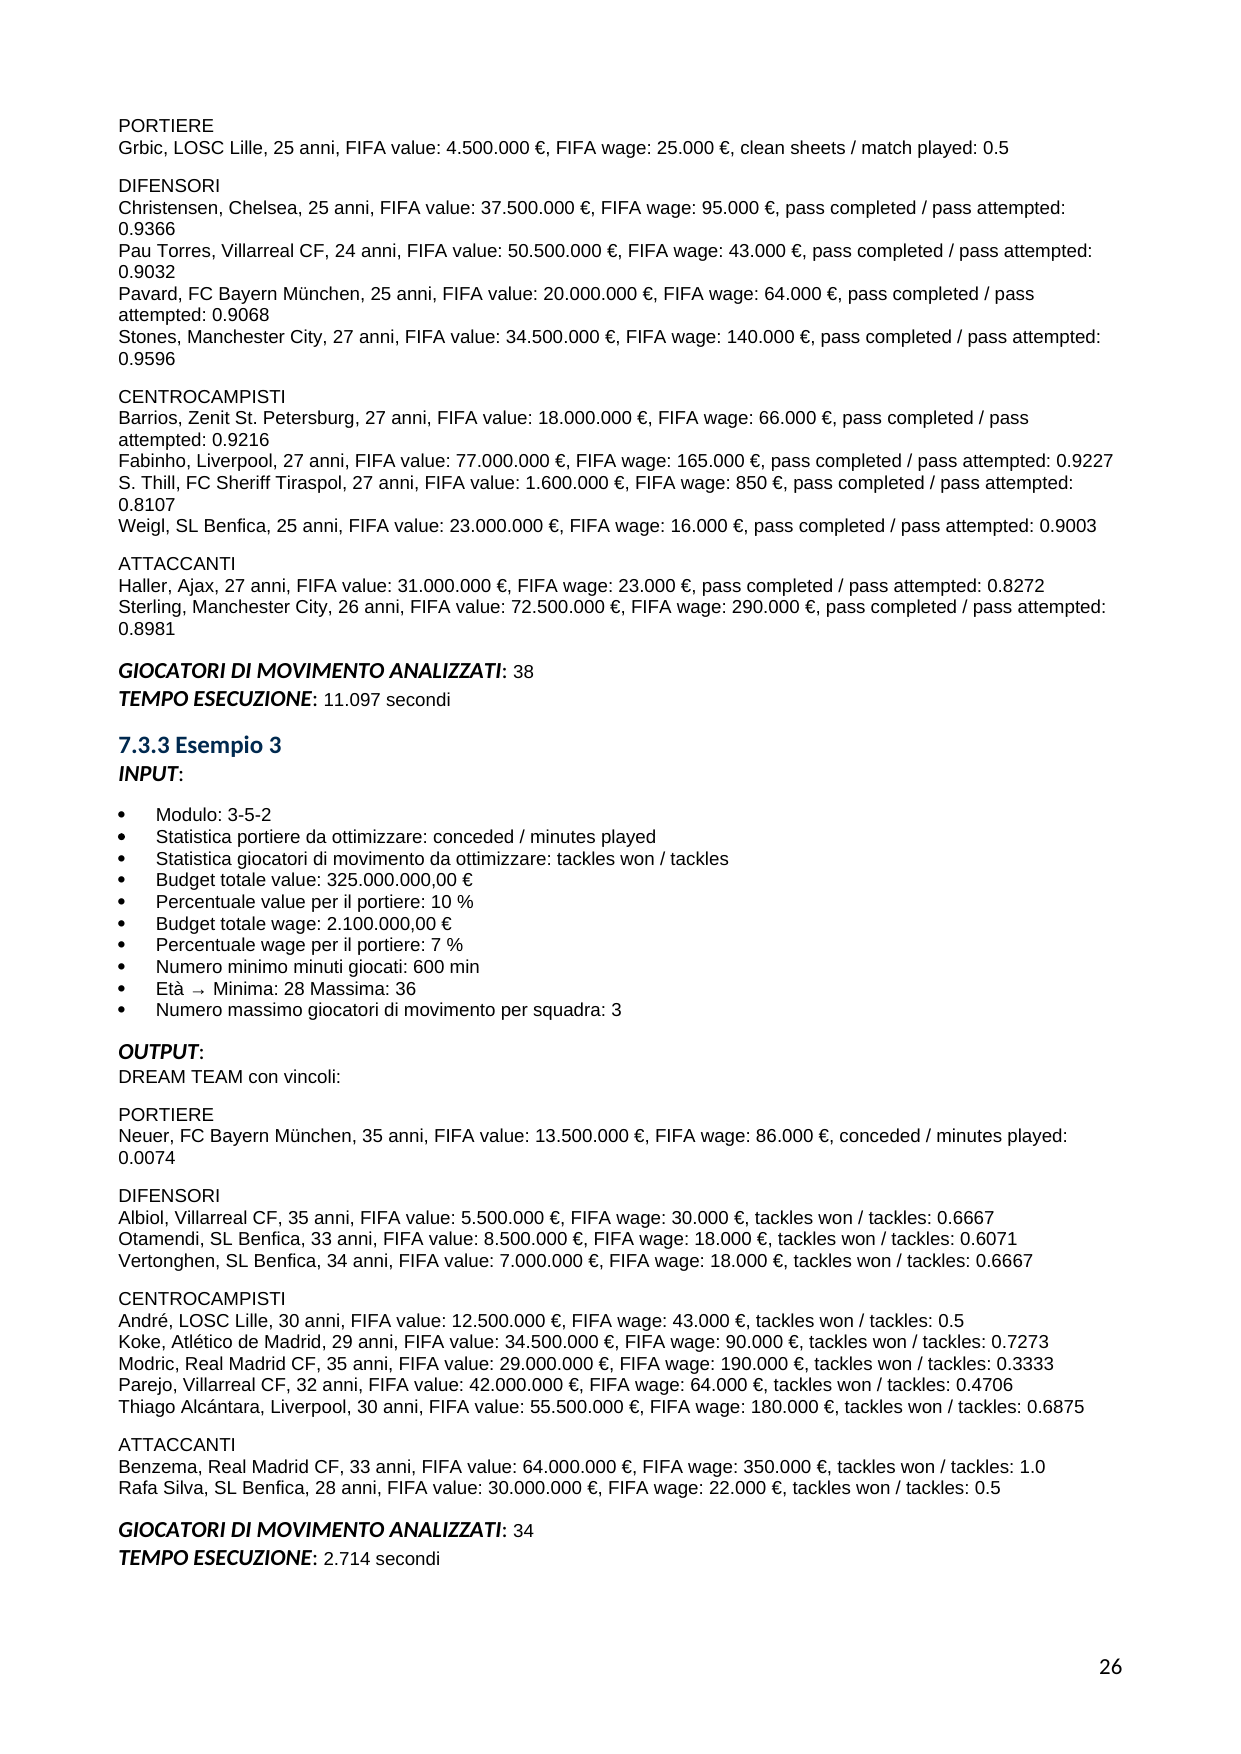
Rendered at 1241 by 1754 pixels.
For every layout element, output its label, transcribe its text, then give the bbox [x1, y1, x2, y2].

text GIOCATORI DI MOVIMENTO ANALIZZATI: 38 TEMPO ESECUZIONE: 11.097 secondi [118, 656, 1122, 712]
list Età → Minima: 28 Massima: 36 [118, 977, 1122, 999]
text DIFENSORI Christensen, Chelsea, 25 anni, FIFA value: 37.500.000 €, FIFA wage: 95.000 €, pass completed / pass attempted: 0.9366 Pau Torres, Villarreal CF, 24 anni, FIFA value: 50.500.000 €, FIFA wage: 43.000 €, pass completed / pass attempted: 0.9032 Pavard, FC Bayern München, 25 anni, FIFA value: 20.000.000 €, FIFA wage: 64.000 €, pass completed / pass attempted: 0.9068 Stones, Manchester City, 27 anni, FIFA value: 34.500.000 €, FIFA wage: 140.000 €, pass completed / pass attempted: 0.9596 [118, 175, 1122, 369]
list Numero massimo giocatori di movimento per squadra: 3 [118, 999, 1122, 1021]
list Statistica portiere da ottimizzare: conceded / minutes played [118, 826, 1122, 847]
text CENTROCAMPISTI Barrios, Zenit St. Petersburg, 27 anni, FIFA value: 18.000.000 €, FIFA wage: 66.000 €, pass completed / pass attempted: 0.9216 Fabinho, Liverpool, 27 anni, FIFA value: 77.000.000 €, FIFA wage: 165.000 €, pass completed / pass attempted: 0.9227 S. Thill, FC Sheriff Tiraspol, 27 anni, FIFA value: 1.600.000 €, FIFA wage: 850 €, pass completed / pass attempted: 0.8107 Weigl, SL Benfica, 25 anni, FIFA value: 23.000.000 €, FIFA wage: 16.000 €, pass completed / pass attempted: 0.9003 [118, 386, 1122, 537]
text ATTACCANTI Benzema, Real Madrid CF, 33 anni, FIFA value: 64.000.000 €, FIFA wage: 350.000 €, tackles won / tackles: 1.0 Rafa Silva, SL Benfica, 28 anni, FIFA value: 30.000.000 €, FIFA wage: 22.000 €, tackles won / tackles: 0.5 [118, 1434, 1122, 1499]
list Statistica giocatori di movimento da ottimizzare: tackles won / tackles [118, 847, 1122, 869]
text PORTIERE Grbic, LOSC Lille, 25 anni, FIFA value: 4.500.000 €, FIFA wage: 25.000 €, clean sheets / match played: 0.5 [118, 115, 1122, 158]
list Budget totale wage: 2.100.000,00 € [118, 912, 1122, 934]
text GIOCATORI DI MOVIMENTO ANALIZZATI: 34 TEMPO ESECUZIONE: 2.714 secondi [118, 1515, 1122, 1571]
text ATTACCANTI Haller, Ajax, 27 anni, FIFA value: 31.000.000 €, FIFA wage: 23.000 €, pass completed / pass attempted: 0.8272 Sterling, Manchester City, 26 anni, FIFA value: 72.500.000 €, FIFA wage: 290.000 €, pass completed / pass attempted: 0.8981 [118, 553, 1122, 639]
text OUTPUT: DREAM TEAM con vincoli: [118, 1037, 1122, 1087]
list Modulo: 3-5-2 [118, 804, 1122, 826]
list Numero minimo minuti giocati: 600 min [118, 956, 1122, 977]
text PORTIERE Neuer, FC Bayern München, 35 anni, FIFA value: 13.500.000 €, FIFA wage: 86.000 €, conceded / minutes played: 0.0074 [118, 1104, 1122, 1168]
list Percentuale wage per il portiere: 7 % [118, 934, 1122, 956]
text DIFENSORI Albiol, Villarreal CF, 35 anni, FIFA value: 5.500.000 €, FIFA wage: 30.000 €, tackles won / tackles: 0.6667 Otamendi, SL Benfica, 33 anni, FIFA value: 8.500.000 €, FIFA wage: 18.000 €, tackles won / tackles: 0.6071 Vertonghen, SL Benfica, 34 anni, FIFA value: 7.000.000 €, FIFA wage: 18.000 €, tackles won / tackles: 0.6667 [118, 1185, 1122, 1271]
text CENTROCAMPISTI André, LOSC Lille, 30 anni, FIFA value: 12.500.000 €, FIFA wage: 43.000 €, tackles won / tackles: 0.5 Koke, Atlético de Madrid, 29 anni, FIFA value: 34.500.000 €, FIFA wage: 90.000 €, tackles won / tackles: 0.7273 Modric, Real Madrid CF, 35 anni, FIFA value: 29.000.000 €, FIFA wage: 190.000 €, tackles won / tackles: 0.3333 Parejo, Villarreal CF, 32 anni, FIFA value: 42.000.000 €, FIFA wage: 64.000 €, tackles won / tackles: 0.4706 Thiago Alcántara, Liverpool, 30 anni, FIFA value: 55.500.000 €, FIFA wage: 180.000 €, tackles won / tackles: 0.6875 [118, 1288, 1122, 1417]
text 7.3.3 Esempio 3 INPUT: [118, 729, 1122, 787]
list Budget totale value: 325.000.000,00 € [118, 869, 1122, 891]
list Percentuale value per il portiere: 10 % [118, 891, 1122, 912]
